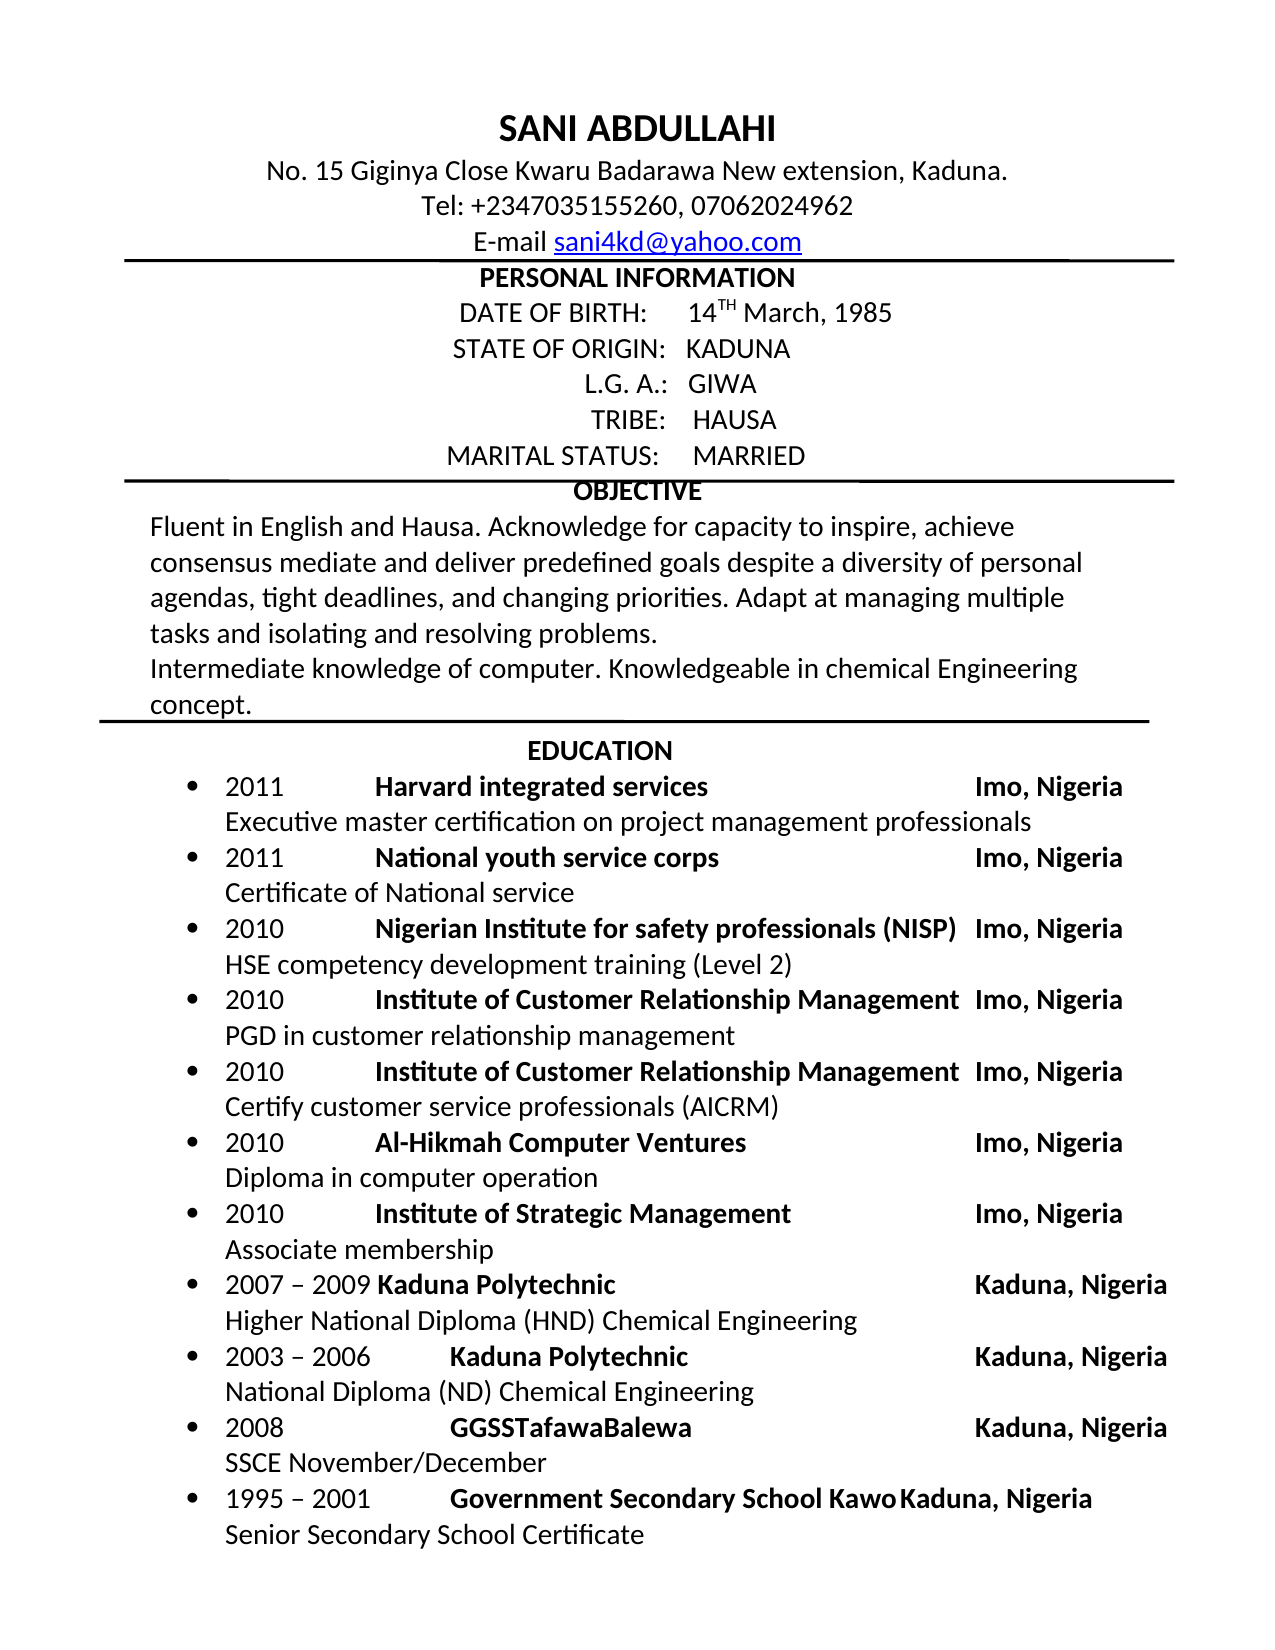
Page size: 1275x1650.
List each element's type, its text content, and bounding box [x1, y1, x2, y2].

list 2008 GGSSTafawaBalewa Kaduna, Nigeria [187, 1409, 1198, 1444]
text Tel: +2347035155260, 07062024962 [150, 187, 1125, 223]
text DATE OF BIRTH: 14TH March, 1985 [150, 294, 1125, 330]
text OBJECTIVE [150, 483, 1125, 508]
text TRIBE: HAUSA [150, 401, 1125, 437]
list 2010 Nigerian Institute for safety professionals (NISP) Imo, Nigeria [187, 910, 1125, 946]
list Senior Secondary School Certificate [225, 1516, 1198, 1551]
text MARITAL STATUS: MARRIED [150, 437, 1125, 472]
text Fluent in English and Hausa. Acknowledge for capacity to inspire, achieve consensus mediate and deliver predefined goals despite a diversity of personal agendas, tight deadlines, and changing priorities. Adapt at managing multiple tasks and isolating and resolving problems. [150, 508, 1125, 651]
list 2011 Harvard integrated services Imo, Nigeria [187, 768, 1125, 803]
list 2003 – 2006 Kaduna Polytechnic Kaduna, Nigeria [187, 1338, 1198, 1373]
list Executive master certification on project management professionals [225, 803, 1125, 839]
list Certificate of National service [225, 874, 1125, 910]
text No. 15 Giginya Close Kwaru Badarawa New extension, Kaduna. [150, 152, 1125, 187]
list 2010 Institute of Strategic Management Imo, Nigeria [187, 1195, 1125, 1231]
text L.G. A.: GIWA [150, 366, 1125, 401]
list SSCE November/December [225, 1444, 1198, 1480]
text E-mail sani4kd@yahoo.com [150, 223, 1125, 259]
list 2010 Institute of Customer Relationship Management Imo, Nigeria [187, 981, 1125, 1017]
list National Diploma (ND) Chemical Engineering [225, 1373, 1198, 1409]
text Intermediate knowledge of computer. Knowledgeable in chemical Engineering concept. [150, 651, 1125, 720]
text SANI ABDULLAHI [150, 103, 1125, 152]
list 2010 Al-Hikmah Computer Ventures Imo, Nigeria [187, 1124, 1125, 1159]
list Higher National Diploma (HND) Chemical Engineering [225, 1302, 1125, 1338]
text PERSONAL INFORMATION [150, 263, 1125, 294]
text EDUCATION [150, 732, 1125, 768]
list 2011 National youth service corps Imo, Nigeria [187, 839, 1125, 874]
list 2007 – 2009 Kaduna Polytechnic Kaduna, Nigeria [187, 1266, 1184, 1302]
list Certify customer service professionals (AICRM) [225, 1088, 1125, 1124]
list Associate membership [225, 1231, 1125, 1266]
list Diploma in computer operation [225, 1159, 1125, 1195]
list PGD in customer relationship management [225, 1017, 1125, 1053]
list HSE competency development training (Level 2) [225, 946, 1125, 981]
list 1995 – 2001 Government Secondary School Kawo Kaduna, Nigeria [187, 1480, 1198, 1516]
list 2010 Institute of Customer Relationship Management Imo, Nigeria [187, 1053, 1125, 1088]
text STATE OF ORIGIN: KADUNA [150, 330, 1125, 366]
